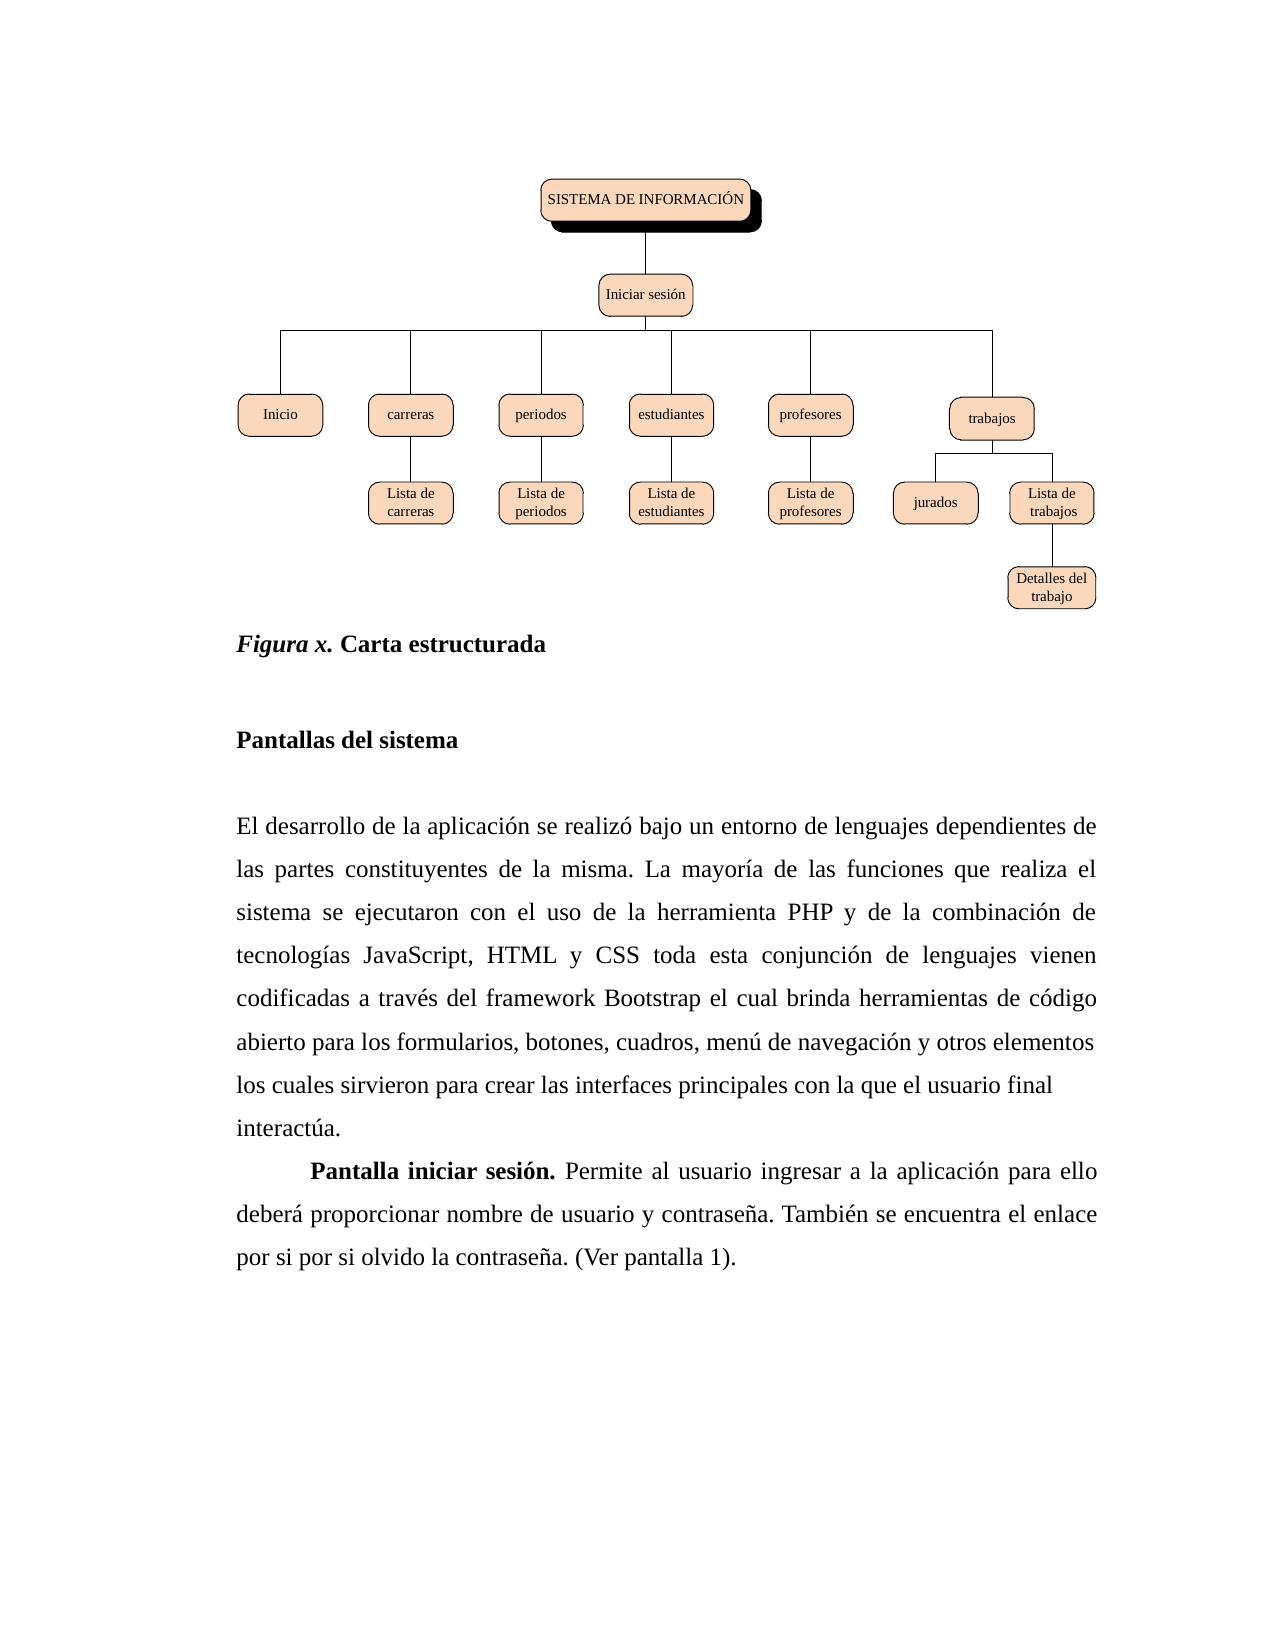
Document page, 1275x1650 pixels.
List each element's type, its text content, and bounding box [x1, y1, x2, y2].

text El desarrollo de la aplicación se realizó bajo un entorno de lenguajes dependientes de las partes constituyentes de la misma. La mayoría de las funciones que realiza el sistema se ejecutaron con el uso de la herramienta PHP y de la combinación de tecnologías JavaScript, HTML y CSS toda esta conjunción de lenguajes vienen codificadas a través del framework Bootstrap el cual brinda herramientas de código abierto para los formularios, botones, cuadros, menú de navegación y otros elementos [236, 811, 1098, 1055]
text los cuales sirvieron para crear las interfaces principales con la que el usuario final [236, 1070, 1098, 1098]
text Pantalla iniciar sesión. Permite al usuario ingresar a la aplicación para ello deberá proporcionar nombre de usuario y contraseña. También se encuentra el enlace por si por si olvido la contraseña. (Ver pantalla 1). [236, 1156, 1098, 1271]
text Figura x. Carta estructurada [236, 629, 1098, 658]
text interactúa. [236, 1113, 1098, 1142]
title Pantallas del sistema [236, 725, 1098, 753]
